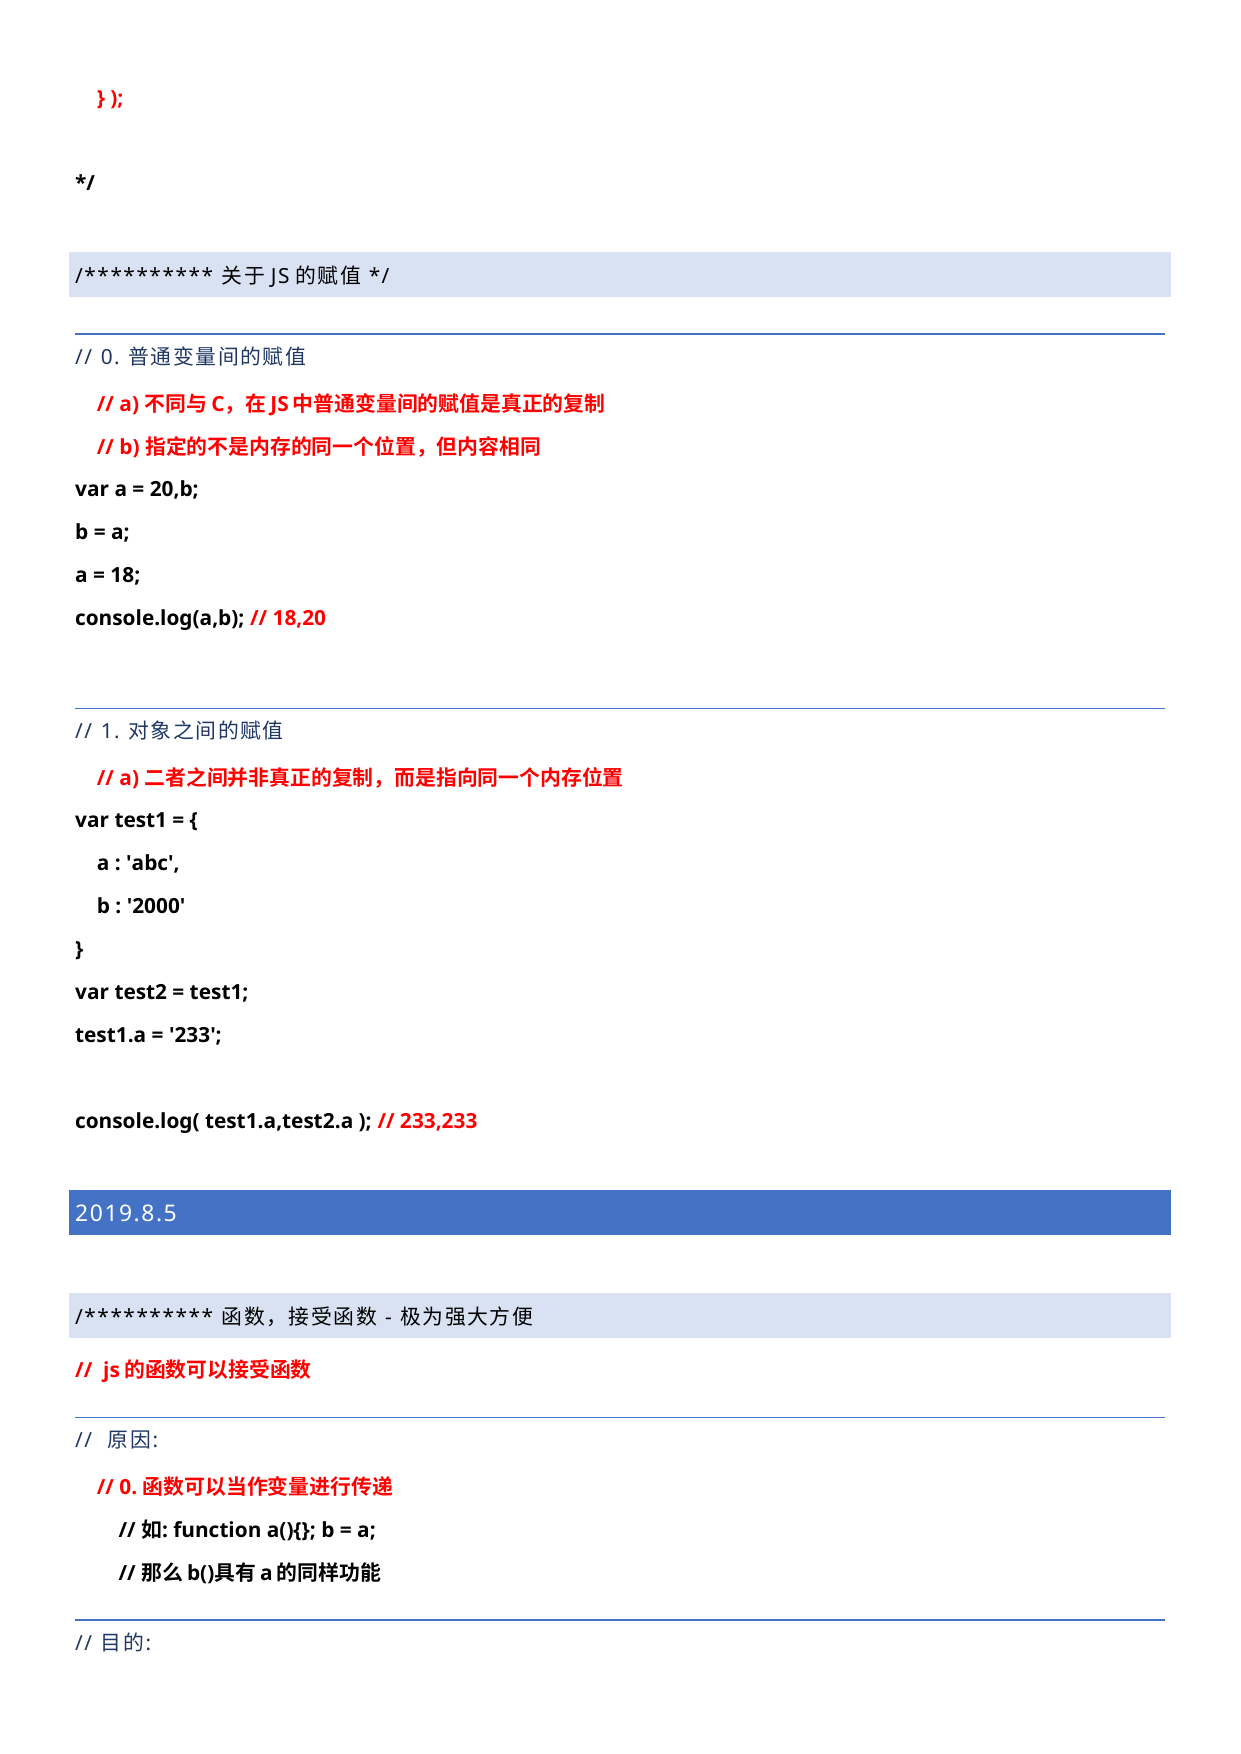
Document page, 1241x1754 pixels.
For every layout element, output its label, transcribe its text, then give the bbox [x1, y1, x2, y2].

text // a) 二者之间并非真正的复制，而是指向同一个内存位置 [75, 761, 1165, 793]
text var a = 20,b; [75, 472, 1165, 504]
subtitle // 0. 普通变量间的赋值 [75, 335, 1165, 371]
subtitle /********** 函数，接受函数 - 极为强大方便 [75, 1299, 1165, 1332]
text b = a; [75, 515, 1165, 547]
text b : '2000' [75, 889, 1165, 922]
subtitle // 目的: [75, 1621, 1165, 1657]
text */ [75, 167, 1165, 199]
text // 0. 函数可以当作变量进行传递 [75, 1469, 1165, 1502]
text // b) 指定的不是内存的同一个位置，但内容相同 [75, 429, 1165, 462]
text // 那么b()具有a的同样功能 [75, 1555, 1165, 1588]
text var test1 = { [75, 803, 1165, 836]
text console.log( test1.a,test2.a ); // 233,233 [75, 1104, 1165, 1136]
text test1.a = '233'; [75, 1018, 1165, 1051]
text var test2 = test1; [75, 975, 1165, 1008]
text a : 'abc', [75, 846, 1165, 879]
subtitle // 原因: [75, 1418, 1165, 1455]
text a = 18; [75, 558, 1165, 590]
text // 如: function a(){}; b = a; [75, 1512, 1165, 1545]
subtitle /********** 关于js的赋值 */ [75, 259, 1165, 291]
text // js的函数可以接受函数 [75, 1353, 1165, 1385]
subtitle 2019.8.5 [75, 1196, 1165, 1228]
text // a) 不同与C，在JS中普通变量间的赋值是真正的复制 [75, 386, 1165, 419]
text } [75, 932, 1165, 965]
text console.log(a,b); // 18,20 [75, 601, 1165, 633]
text } ); [75, 81, 1165, 113]
subtitle // 1. 对象之间的赋值 [75, 709, 1165, 746]
